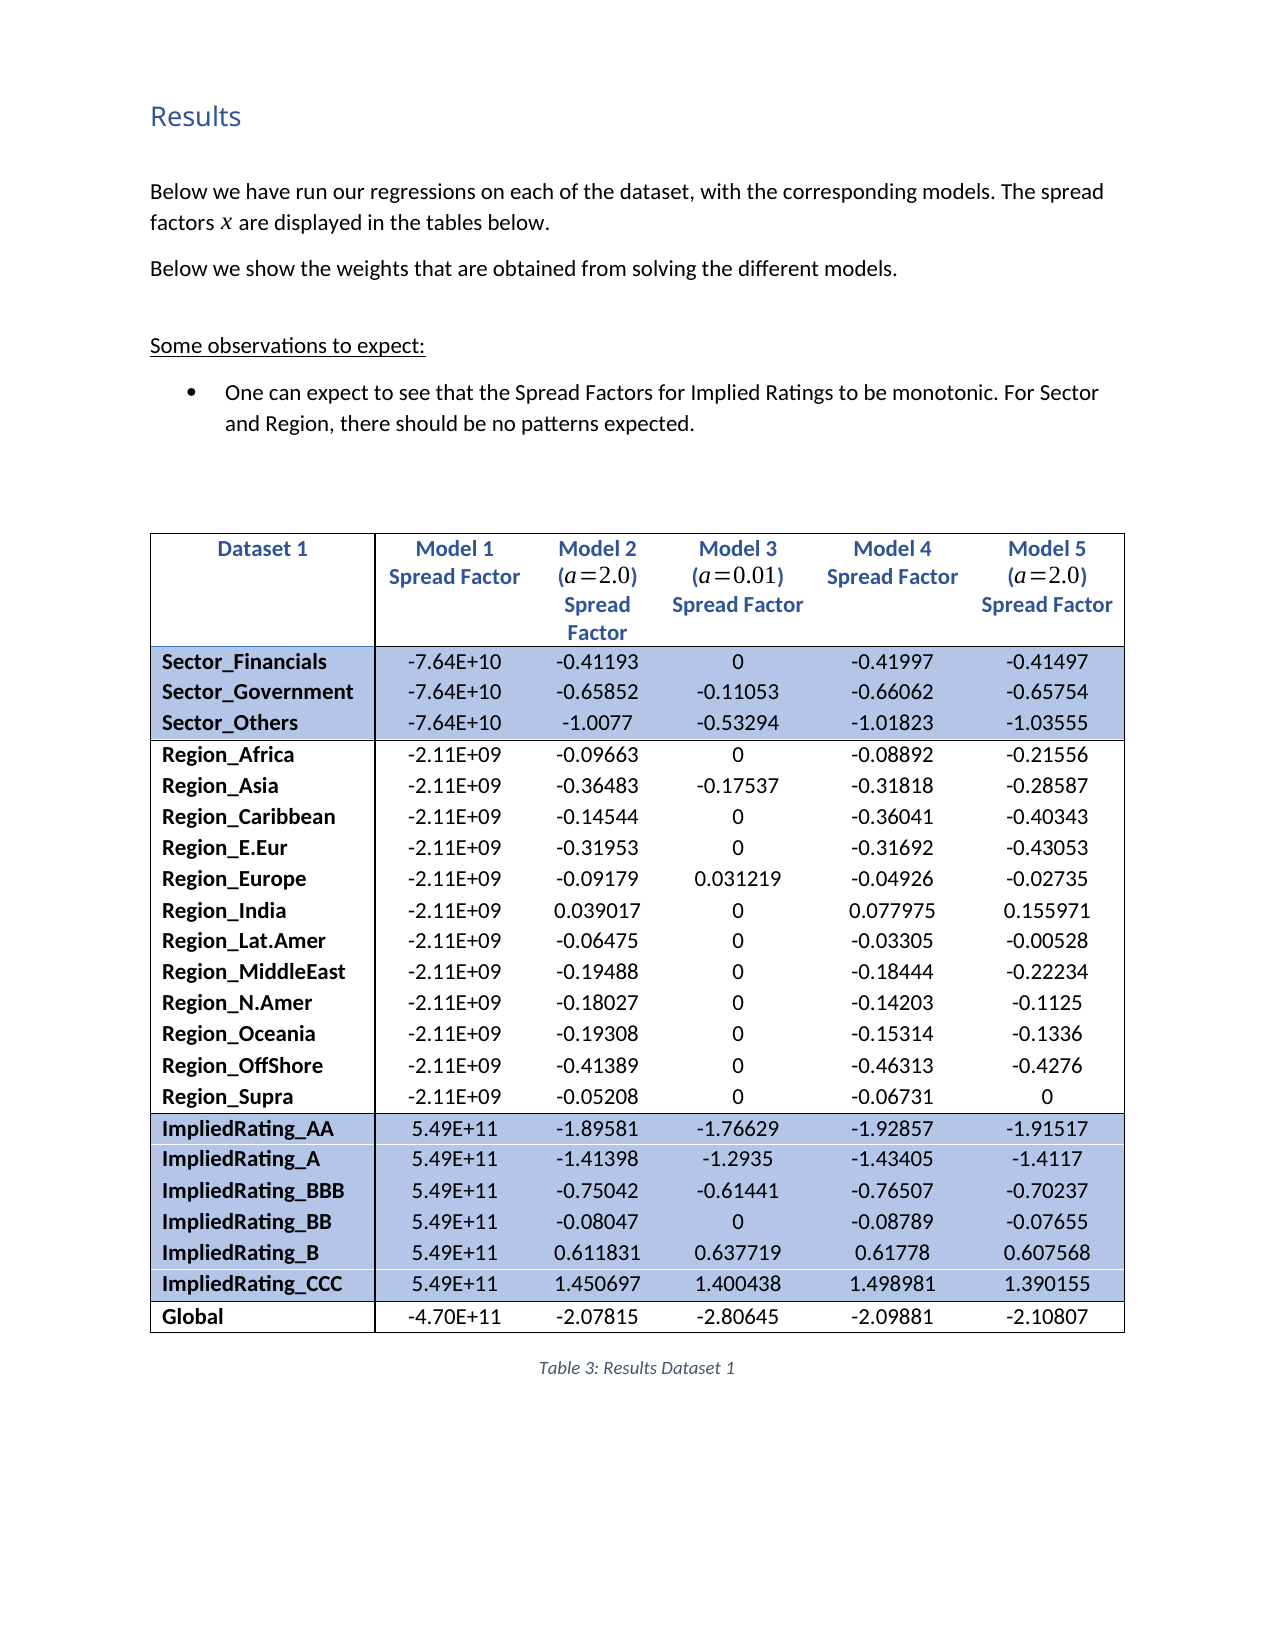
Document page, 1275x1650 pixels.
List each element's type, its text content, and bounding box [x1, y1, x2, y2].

table_cell -0.18444 [815, 957, 970, 988]
text Below we show the weights that are obtained from solving the different models. [150, 254, 1125, 313]
table_cell 5.49E+11 [376, 1176, 534, 1207]
table_cell -0.76507 [815, 1176, 970, 1207]
table_cell -0.43053 [970, 833, 1124, 864]
table_cell -0.61441 [660, 1176, 815, 1207]
table_cell -0.36483 [534, 771, 660, 802]
table_cell -0.08047 [534, 1207, 660, 1238]
table_cell 0 [660, 1207, 815, 1238]
table_cell -2.11E+09 [376, 988, 534, 1019]
table_cell -0.31953 [534, 833, 660, 864]
table_cell -2.11E+09 [376, 741, 534, 771]
table_cell -2.11E+09 [376, 926, 534, 957]
table_cell Region_Africa [151, 741, 374, 771]
table_cell 0 [660, 647, 815, 677]
table_cell -2.11E+09 [376, 802, 534, 833]
table_cell -2.11E+09 [376, 957, 534, 988]
table_cell 5.49E+11 [376, 1114, 534, 1144]
table_cell -4.70E+11 [376, 1302, 534, 1332]
table_cell 1.450697 [534, 1270, 660, 1301]
table_cell 0 [660, 1051, 815, 1082]
table_cell -0.75042 [534, 1176, 660, 1207]
table_cell Region_Caribbean [151, 802, 374, 833]
table_cell -2.07815 [534, 1302, 660, 1332]
table_cell Region_N.Amer [151, 988, 374, 1019]
table_cell -0.09179 [534, 865, 660, 896]
table_cell -0.65754 [970, 677, 1124, 708]
list One can expect to see that the Spread Factors for Implied Ratings to be monotonic. For Sector and Region, there should be no patterns expected. [187, 378, 1125, 437]
table_cell -7.64E+10 [376, 677, 534, 708]
table_cell Region_Europe [151, 865, 374, 896]
table_cell 0 [660, 833, 815, 864]
table_cell 0.077975 [815, 896, 970, 926]
table_cell Region_Oceania [151, 1020, 374, 1051]
table_cell -1.89581 [534, 1114, 660, 1144]
table_cell -0.31818 [815, 771, 970, 802]
table_cell -0.09663 [534, 741, 660, 771]
table_cell -0.18027 [534, 988, 660, 1019]
table_cell -2.09881 [815, 1302, 970, 1332]
table_cell 0.61778 [815, 1238, 970, 1269]
table_cell -1.41398 [534, 1145, 660, 1176]
table_cell -0.11053 [660, 677, 815, 708]
table_cell 5.49E+11 [376, 1270, 534, 1301]
table_cell 0 [660, 802, 815, 833]
table_header Dataset 1 [151, 534, 374, 646]
table_cell 0 [970, 1082, 1124, 1113]
table_cell -2.11E+09 [376, 896, 534, 926]
table_cell -0.14203 [815, 988, 970, 1019]
table_cell -0.65852 [534, 677, 660, 708]
table_cell -2.11E+09 [376, 865, 534, 896]
table_cell -2.10807 [970, 1302, 1124, 1332]
table_cell -0.00528 [970, 926, 1124, 957]
table_cell Region_Supra [151, 1082, 374, 1113]
table_cell ImpliedRating_CCC [151, 1270, 374, 1301]
table_header Model 2 () Spread Factor [534, 534, 660, 646]
table_cell 0.607568 [970, 1238, 1124, 1269]
table_cell -0.4276 [970, 1051, 1124, 1082]
table_cell -1.0077 [534, 708, 660, 739]
table_cell -1.03555 [970, 708, 1124, 739]
table_cell -7.64E+10 [376, 708, 534, 739]
table_cell -2.11E+09 [376, 1082, 534, 1113]
table_cell -0.46313 [815, 1051, 970, 1082]
table_cell -2.11E+09 [376, 833, 534, 864]
table_cell -0.41497 [970, 647, 1124, 677]
table_cell 0 [660, 896, 815, 926]
table_cell ImpliedRating_BBB [151, 1176, 374, 1207]
table_cell -0.02735 [970, 865, 1124, 896]
table_cell -0.15314 [815, 1020, 970, 1051]
table_cell ImpliedRating_AA [151, 1114, 374, 1144]
table_cell -1.91517 [970, 1114, 1124, 1144]
table_cell -1.2935 [660, 1145, 815, 1176]
table_cell 0.155971 [970, 896, 1124, 926]
table_cell 5.49E+11 [376, 1238, 534, 1269]
table_cell 0 [660, 957, 815, 988]
table_cell -1.92857 [815, 1114, 970, 1144]
table_cell -0.19488 [534, 957, 660, 988]
table_cell -0.17537 [660, 771, 815, 802]
table_cell -0.21556 [970, 741, 1124, 771]
table_cell -0.08789 [815, 1207, 970, 1238]
table_cell Region_Lat.Amer [151, 926, 374, 957]
table_header Model 5 () Spread Factor [970, 534, 1124, 646]
table_cell Sector_Financials [151, 647, 374, 677]
table_cell 0.031219 [660, 865, 815, 896]
text Some observations to expect: [150, 332, 1125, 360]
table_cell -0.06731 [815, 1082, 970, 1113]
table_cell 0 [660, 741, 815, 771]
table_cell 5.49E+11 [376, 1145, 534, 1176]
table_cell 5.49E+11 [376, 1207, 534, 1238]
table_cell ImpliedRating_BB [151, 1207, 374, 1238]
table_cell ImpliedRating_A [151, 1145, 374, 1176]
table_cell 0.637719 [660, 1238, 815, 1269]
table_cell -0.1125 [970, 988, 1124, 1019]
table_cell 0 [660, 988, 815, 1019]
table_cell -2.11E+09 [376, 1020, 534, 1051]
table_cell Sector_Others [151, 708, 374, 739]
table_cell -0.66062 [815, 677, 970, 708]
table_cell Region_India [151, 896, 374, 926]
table_cell -0.28587 [970, 771, 1124, 802]
table_header Model 4 Spread Factor [815, 534, 970, 646]
table_cell Region_OffShore [151, 1051, 374, 1082]
table_cell 1.400438 [660, 1270, 815, 1301]
table_cell -0.22234 [970, 957, 1124, 988]
table_cell -0.1336 [970, 1020, 1124, 1051]
table_cell -0.36041 [815, 802, 970, 833]
table_cell -0.05208 [534, 1082, 660, 1113]
table_cell -2.11E+09 [376, 1051, 534, 1082]
subtitle Results [150, 98, 1125, 174]
table_cell -0.07655 [970, 1207, 1124, 1238]
table_cell -0.41389 [534, 1051, 660, 1082]
table_cell 0.039017 [534, 896, 660, 926]
text Below we have run our regressions on each of the dataset, with the corresponding models. The spread factors are displayed in the tables below. [150, 177, 1125, 236]
table_cell Region_E.Eur [151, 833, 374, 864]
table_cell 0 [660, 926, 815, 957]
table_cell -1.01823 [815, 708, 970, 739]
table_cell -0.70237 [970, 1176, 1124, 1207]
table_cell -0.41997 [815, 647, 970, 677]
table_cell 0 [660, 1082, 815, 1113]
table_cell 1.498981 [815, 1270, 970, 1301]
table_cell 0 [660, 1020, 815, 1051]
table_cell -2.80645 [660, 1302, 815, 1332]
table_cell -0.41193 [534, 647, 660, 677]
table_cell Region_MiddleEast [151, 957, 374, 988]
table_cell Sector_Government [151, 677, 374, 708]
table_cell -2.11E+09 [376, 771, 534, 802]
table_cell -0.04926 [815, 865, 970, 896]
table_cell -0.31692 [815, 833, 970, 864]
table_cell 1.390155 [970, 1270, 1124, 1301]
table_cell -7.64E+10 [376, 647, 534, 677]
table_cell -1.76629 [660, 1114, 815, 1144]
table_header Model 1 Spread Factor [376, 534, 534, 646]
table_cell -1.4117 [970, 1145, 1124, 1176]
table_cell -0.08892 [815, 741, 970, 771]
table_cell -0.53294 [660, 708, 815, 739]
table_cell ImpliedRating_B [151, 1238, 374, 1269]
table_header Model 3 () Spread Factor [660, 534, 815, 646]
table_cell -0.03305 [815, 926, 970, 957]
table_cell -0.40343 [970, 802, 1124, 833]
table_cell 0.611831 [534, 1238, 660, 1269]
table_cell Region_Asia [151, 771, 374, 802]
table_cell -0.19308 [534, 1020, 660, 1051]
table_cell Global [151, 1302, 374, 1332]
table_cell -0.14544 [534, 802, 660, 833]
table_cell -0.06475 [534, 926, 660, 957]
table_cell -1.43405 [815, 1145, 970, 1176]
